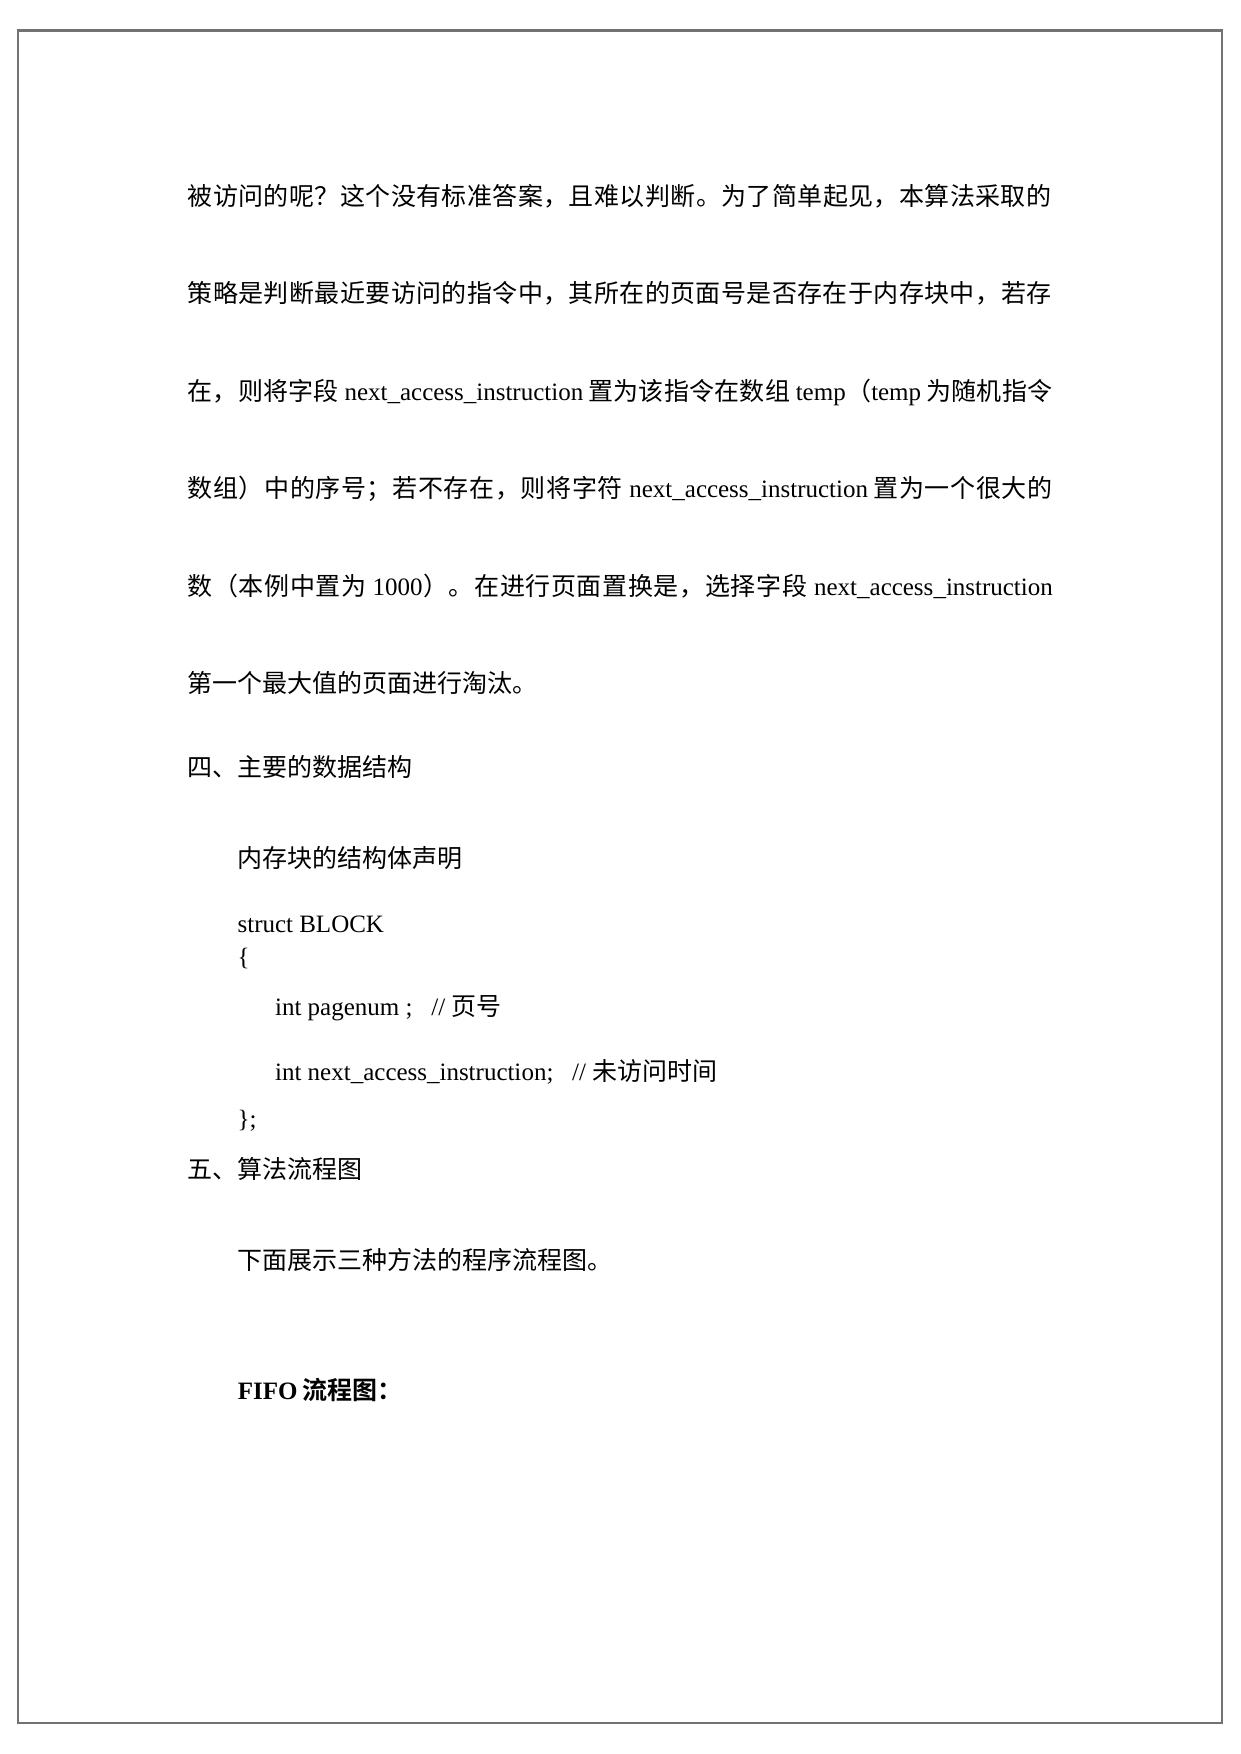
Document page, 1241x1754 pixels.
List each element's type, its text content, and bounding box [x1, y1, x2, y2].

text 内存块的结构体声明 [187, 824, 1053, 889]
text 下面展示三种方法的程序流程图。 [187, 1226, 1053, 1291]
text }; [187, 1102, 1053, 1135]
text FIFO流程图： [187, 1356, 1053, 1421]
text struct BLOCK [187, 907, 1053, 940]
text int pagenum ; // 页号 [187, 972, 1053, 1037]
subtitle 五、算法流程图 [187, 1135, 1053, 1200]
text { [187, 940, 1053, 972]
subtitle 四、主要的数据结构 [187, 733, 1053, 798]
text int next_access_instruction; // 未访问时间 [187, 1037, 1053, 1102]
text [187, 162, 1053, 714]
